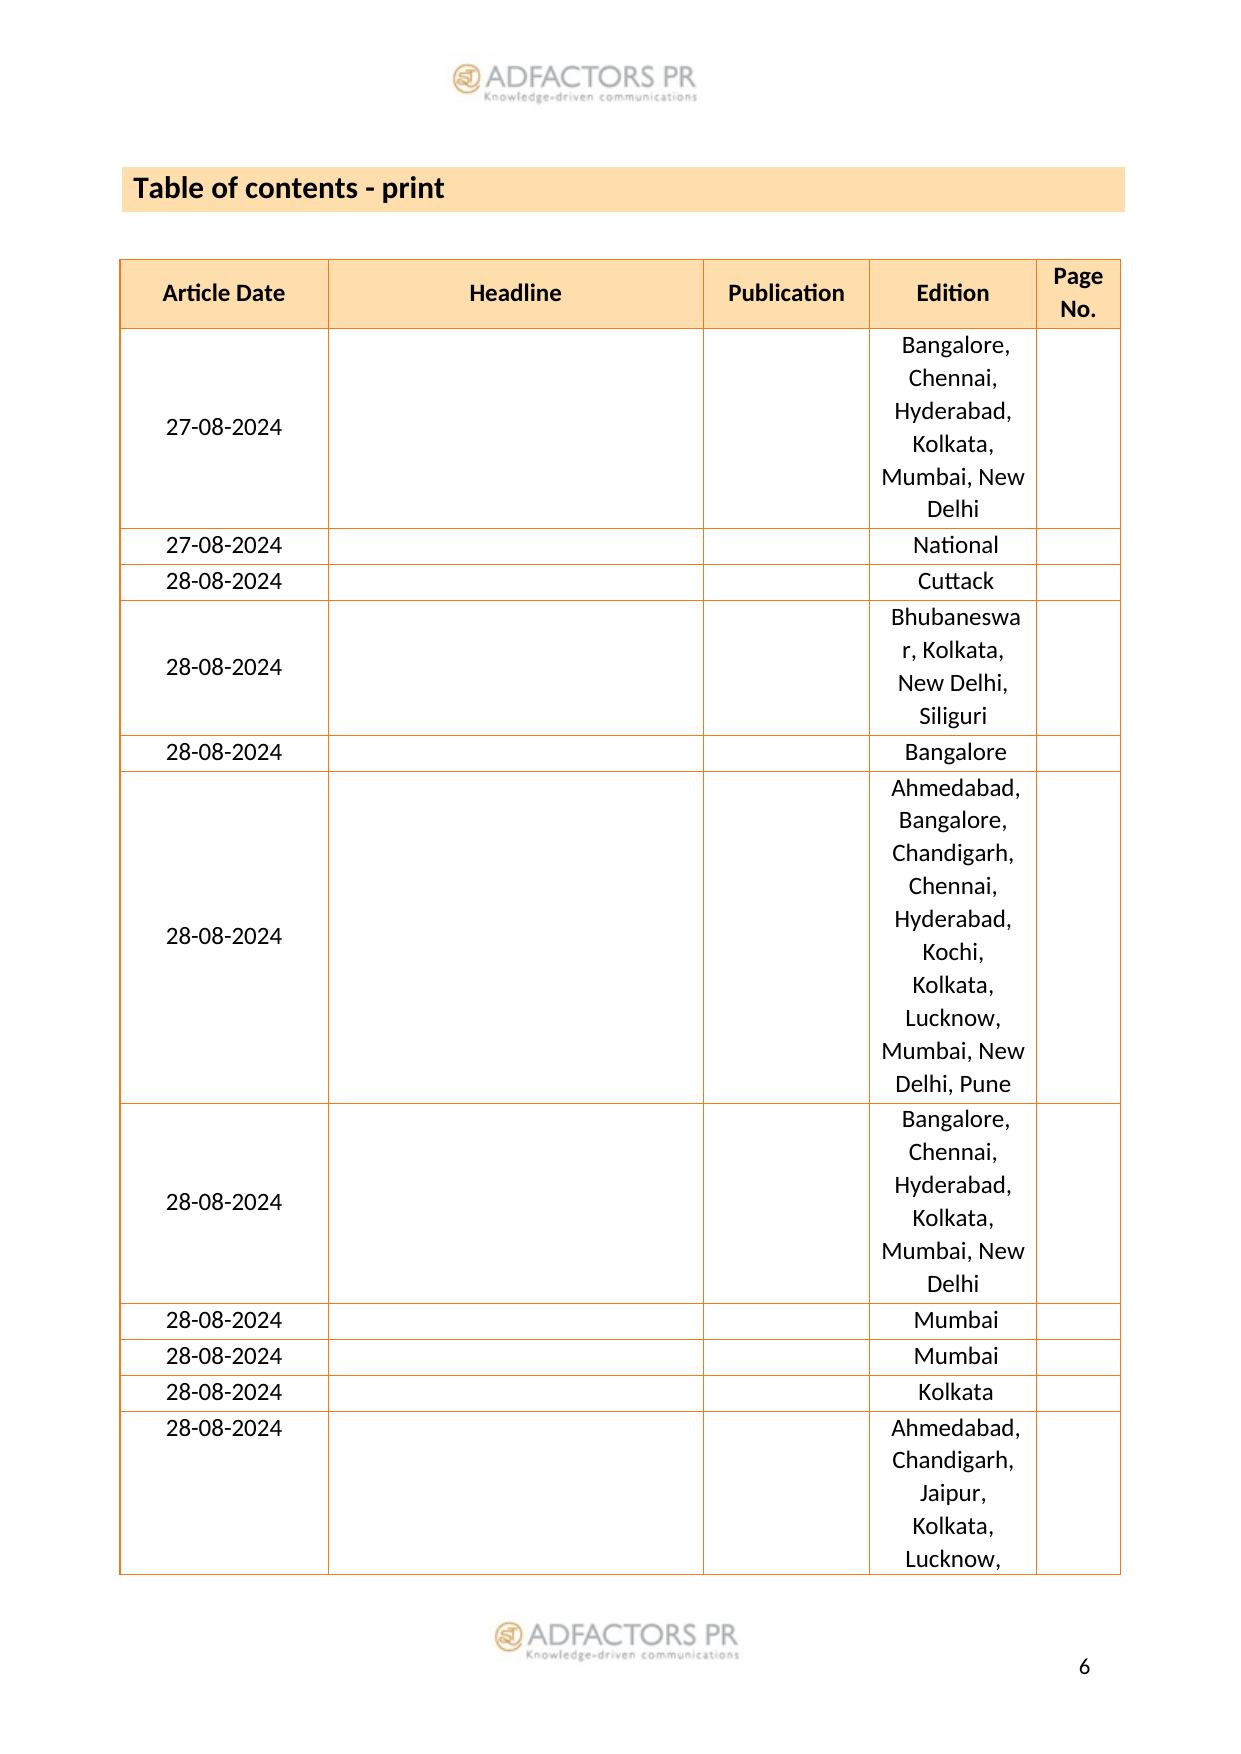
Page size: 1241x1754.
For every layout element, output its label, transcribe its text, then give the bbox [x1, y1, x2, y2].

table_cell [1037, 1304, 1120, 1339]
table_cell [329, 601, 703, 735]
table_cell 28-08-2024 [121, 1412, 328, 1574]
table_cell [329, 1104, 703, 1303]
table_header Headline [329, 260, 703, 328]
table_cell [704, 1412, 869, 1574]
table_cell [1037, 1376, 1120, 1411]
table_cell 28-08-2024 [121, 772, 328, 1103]
table_header Publication [704, 260, 869, 328]
table_cell 27-08-2024 [121, 529, 328, 564]
table_header Table of contents - print [122, 167, 1125, 212]
table_cell [1037, 565, 1120, 600]
table_cell Mumbai [870, 1340, 1036, 1375]
table_cell [704, 772, 869, 1103]
table_cell [1037, 1412, 1120, 1574]
table_cell 28-08-2024 [121, 1104, 328, 1303]
table_header Article Date [121, 260, 328, 328]
table_cell [1037, 1340, 1120, 1375]
table_header Edition [870, 260, 1036, 328]
table_cell [1037, 1104, 1120, 1303]
table_cell [1037, 529, 1120, 564]
table_cell [704, 601, 869, 735]
picture [486, 1610, 745, 1669]
table_cell [329, 736, 703, 771]
table_cell [704, 529, 869, 564]
table_cell Cuttack [870, 565, 1036, 600]
table_cell Ahmedabad, Bangalore, Chandigarh, Chennai, Hyderabad, Kochi, Kolkata, Lucknow, Mumbai, New Delhi, Pune [870, 772, 1036, 1103]
table_cell [704, 736, 869, 771]
table_cell 28-08-2024 [121, 601, 328, 735]
table_cell [704, 1340, 869, 1375]
table_cell [329, 772, 703, 1103]
table_cell [329, 329, 703, 528]
table_cell [704, 1304, 869, 1339]
table_cell Mumbai [870, 1304, 1036, 1339]
table_cell [1037, 329, 1120, 528]
table_cell [704, 565, 869, 600]
table_cell [329, 565, 703, 600]
table_cell [1037, 772, 1120, 1103]
table_cell [329, 1412, 703, 1574]
table_cell [329, 1340, 703, 1375]
table_cell 28-08-2024 [121, 1340, 328, 1375]
table_cell 28-08-2024 [121, 1376, 328, 1411]
table_cell [1037, 601, 1120, 735]
table_cell Bangalore [870, 736, 1036, 771]
table_cell National [870, 529, 1036, 564]
table_cell [704, 1104, 869, 1303]
table_cell [1037, 736, 1120, 771]
table_cell [704, 1376, 869, 1411]
table_cell 27-08-2024 [121, 329, 328, 528]
table_cell Bangalore, Chennai, Hyderabad, Kolkata, Mumbai, New Delhi [870, 1104, 1036, 1303]
table_cell [329, 1376, 703, 1411]
table_cell [329, 1304, 703, 1339]
table_cell Kolkata [870, 1376, 1036, 1411]
table_cell 28-08-2024 [121, 736, 328, 771]
table_header Page No. [1037, 260, 1120, 328]
table_cell [329, 529, 703, 564]
table_cell Bhubaneswar, Kolkata, New Delhi, Siliguri [870, 601, 1036, 735]
table_cell Bangalore, Chennai, Hyderabad, Kolkata, Mumbai, New Delhi [870, 329, 1036, 528]
table_cell [704, 329, 869, 528]
picture [444, 52, 703, 111]
table_cell 28-08-2024 [121, 565, 328, 600]
table_cell 28-08-2024 [121, 1304, 328, 1339]
table_cell Ahmedabad, Chandigarh, Jaipur, Kolkata, Lucknow, Mumbai, New Delhi, Pune [870, 1412, 1036, 1574]
